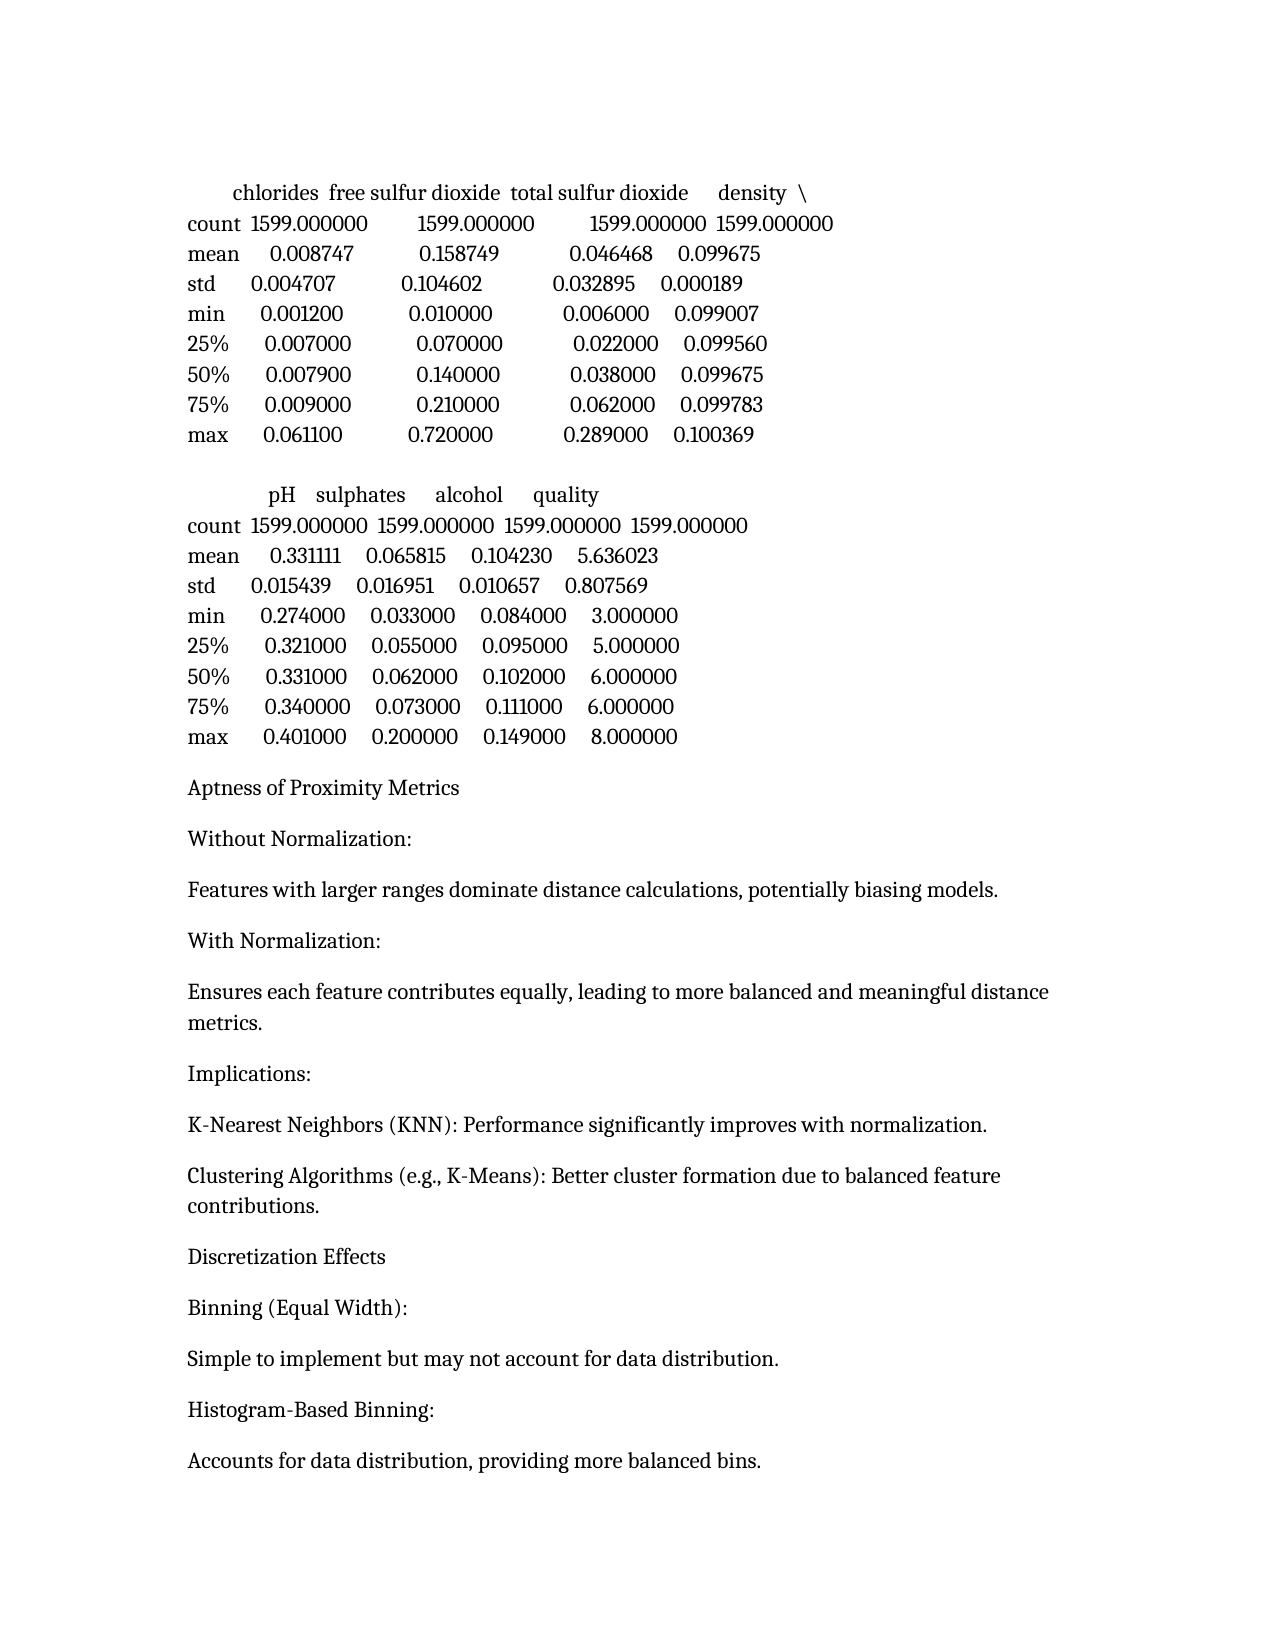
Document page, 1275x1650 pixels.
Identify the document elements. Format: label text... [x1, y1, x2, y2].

text Features with larger ranges dominate distance calculations, potentially biasing models. [187, 877, 1087, 903]
text K-Nearest Neighbors (KNN): Performance significantly improves with normalization. [187, 1111, 1087, 1138]
text Clustering Algorithms (e.g., K-Means): Better cluster formation due to balanced feature contributions. [187, 1162, 1087, 1219]
text Without Normalization: [187, 826, 1087, 852]
text Histogram-Based Binning: [187, 1397, 1087, 1423]
text Ensures each feature contributes equally, leading to more balanced and meaningful distance metrics. [187, 979, 1087, 1036]
text Simple to implement but may not account for data distribution. [187, 1346, 1087, 1372]
text With Normalization: [187, 928, 1087, 954]
text Implications: [187, 1060, 1087, 1087]
text Binning (Equal Width): [187, 1295, 1087, 1321]
text Discretization Effects [187, 1244, 1087, 1270]
text Aptness of Proximity Metrics [187, 775, 1087, 801]
text Accounts for data distribution, providing more balanced bins. [187, 1448, 1087, 1474]
